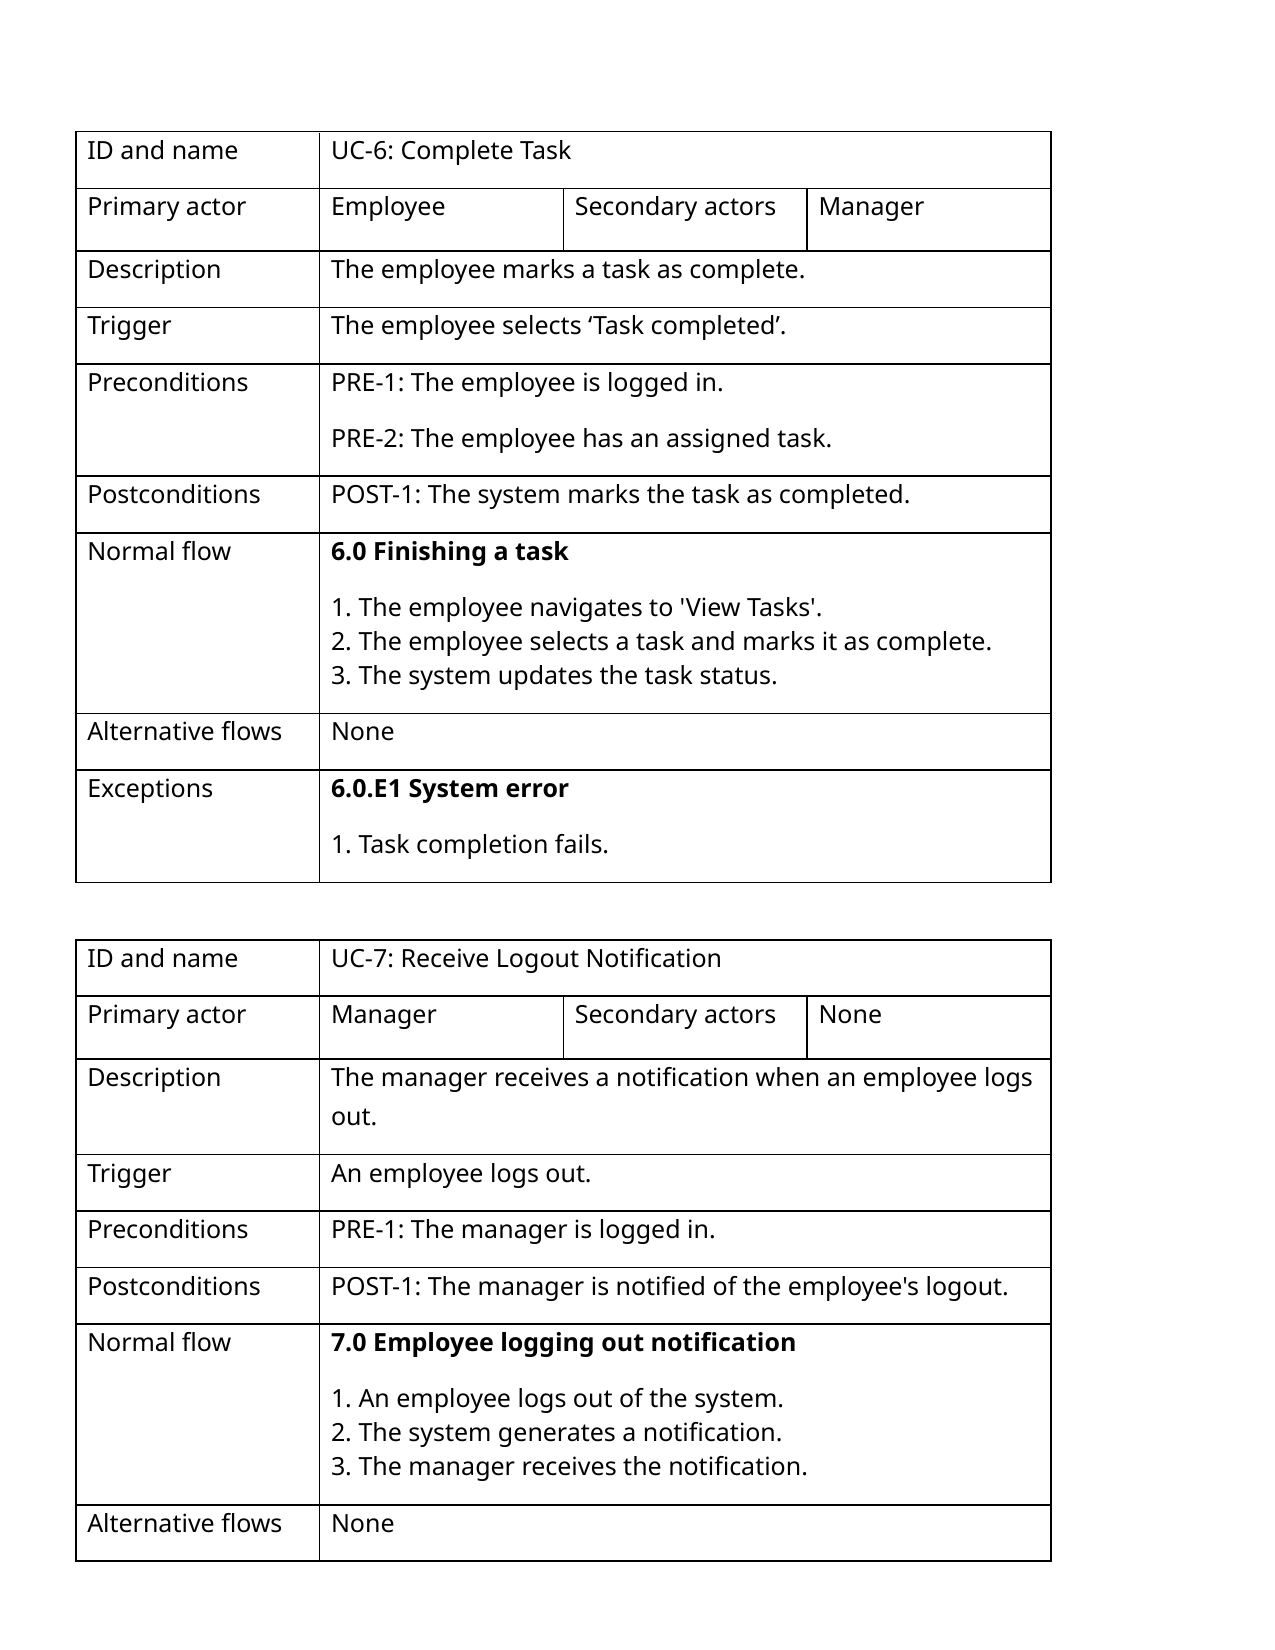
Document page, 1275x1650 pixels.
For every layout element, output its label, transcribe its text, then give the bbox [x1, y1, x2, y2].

table_cell None [808, 997, 1050, 1058]
table_cell Exceptions [77, 771, 319, 881]
table_cell Postconditions [77, 477, 319, 532]
table_cell Trigger [77, 308, 319, 363]
table_cell Primary actor [77, 189, 319, 250]
table_cell Secondary actors [564, 189, 806, 250]
table_cell Postconditions [77, 1268, 319, 1323]
table_cell 7.0 Employee logging out notification 1. An employee logs out of the system. 2. The system generates a notification. 3. The manager receives the notification. [320, 1325, 1050, 1504]
table_cell An employee logs out. [320, 1155, 1050, 1210]
table_cell Alternative flows [77, 714, 319, 769]
table_cell Secondary actors [564, 997, 806, 1058]
table_cell 6.0.E1 System error 1. Task completion fails. [320, 771, 1050, 881]
table_cell The employee marks a task as complete. [320, 252, 1050, 306]
table_cell Manager [320, 997, 563, 1058]
table_header UC-7: Receive Logout Notification [320, 941, 1050, 995]
table_header UC-6: Complete Task [320, 132, 1050, 187]
table_cell PRE-1: The employee is logged in. PRE-2: The employee has an assigned task. [320, 365, 1050, 475]
table_cell POST-1: The manager is notified of the employee's logout. [320, 1268, 1050, 1323]
table_cell Alternative flows [77, 1506, 319, 1560]
table_cell Normal flow [77, 1325, 319, 1504]
table_cell POST-1: The system marks the task as completed. [320, 477, 1050, 532]
table_cell None [320, 714, 1050, 769]
table_cell Description [77, 252, 319, 306]
table_cell PRE-1: The manager is logged in. [320, 1212, 1050, 1267]
table_cell The manager receives a notification when an employee logs out. [320, 1060, 1050, 1154]
table_cell Primary actor [77, 997, 319, 1058]
table_cell Manager [808, 189, 1050, 250]
table_cell The employee selects ‘Task completed’. [320, 308, 1050, 363]
table_cell Trigger [77, 1155, 319, 1210]
table_header ID and name [77, 941, 319, 995]
table_cell Employee [320, 189, 563, 250]
table_cell Normal flow [77, 534, 319, 712]
table_cell 6.0 Finishing a task 1. The employee navigates to 'View Tasks'. 2. The employee selects a task and marks it as complete. 3. The system updates the task status. [320, 534, 1050, 712]
table_cell None [320, 1506, 1050, 1560]
table_header ID and name [77, 132, 319, 187]
table_cell Preconditions [77, 1212, 319, 1267]
table_cell Preconditions [77, 365, 319, 475]
table_cell Description [77, 1060, 319, 1154]
